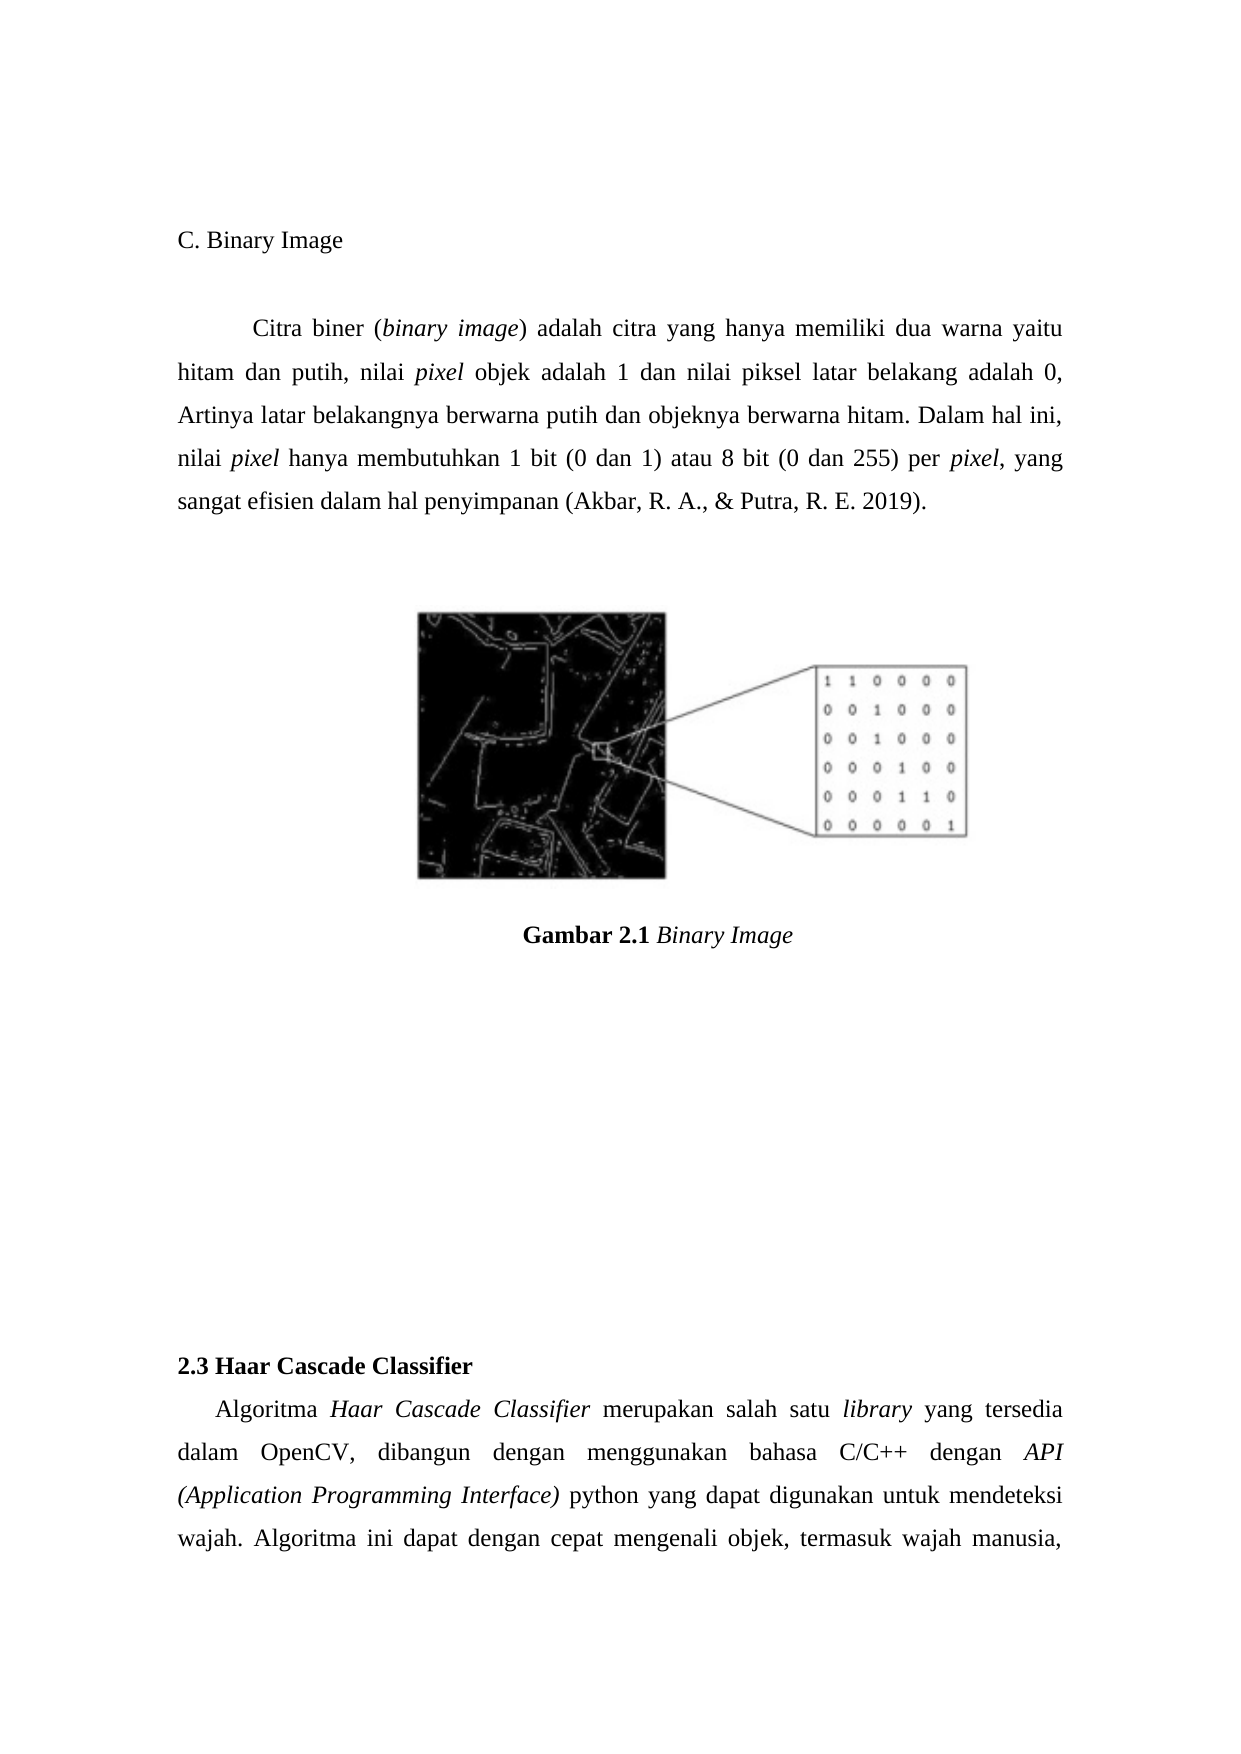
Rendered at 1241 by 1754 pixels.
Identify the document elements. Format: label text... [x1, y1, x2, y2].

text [177, 1394, 1063, 1552]
list Binary Image [177, 225, 1063, 254]
list Haar Cascade Classifier [177, 1351, 1063, 1379]
text Citra biner (binary image) adalah citra yang hanya memiliki dua warna yaitu hitam dan putih, nilai pixel objek adalah 1 dan nilai piksel latar belakang adalah 0, Artinya latar belakangnya berwarna putih dan objeknya berwarna hitam. Dalam hal ini, nilai pixel hanya membutuhkan 1 bit (0 dan 1) atau 8 bit (0 dan 255) per pixel, yang sangat efisien dalam hal penyimpanan (Akbar, R. A., & Putra, R. E. 2019). [177, 313, 1063, 515]
picture [414, 605, 977, 889]
